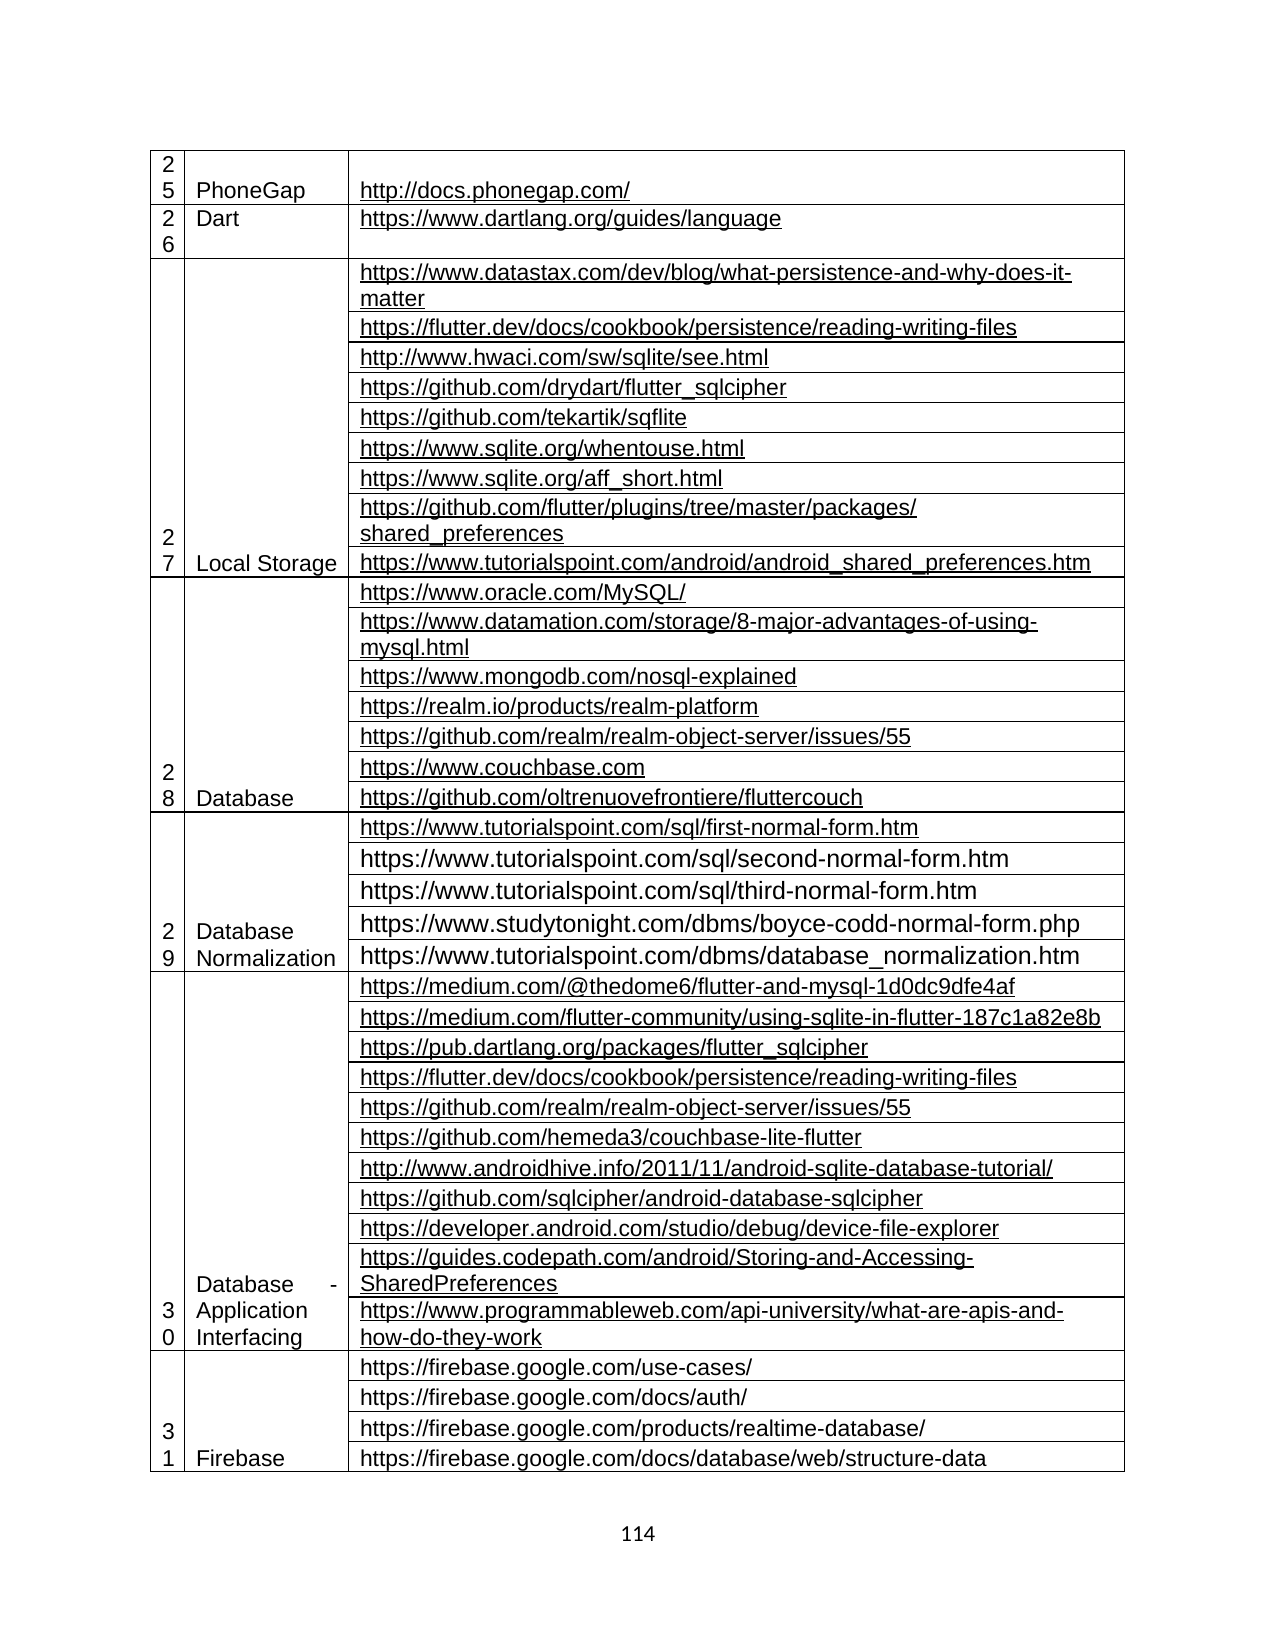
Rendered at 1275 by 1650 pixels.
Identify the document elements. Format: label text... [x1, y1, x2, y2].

table_cell https://github.com/realm/realm-object-server/issues/55 [349, 722, 1124, 751]
table_cell Local Storage [185, 259, 348, 576]
table_cell https://github.com/drydart/flutter_sqlcipher [349, 373, 1124, 402]
table_cell https://github.com/hemeda3/couchbase-lite-flutter [349, 1123, 1124, 1152]
table_cell Database - Application Interfacing [185, 972, 348, 1350]
table_cell https://firebase.google.com/products/realtime-database/ [349, 1412, 1124, 1441]
table_cell https://www.mongodb.com/nosql-explained [349, 661, 1124, 691]
table_cell Database Normalization [185, 813, 348, 971]
table_cell https://www.tutorialspoint.com/sql/first-normal-form.htm [349, 813, 1124, 842]
table_cell https://www.oracle.com/MySQL/ [349, 578, 1124, 607]
table_cell 25 [151, 151, 184, 204]
table_cell PhoneGap [185, 151, 348, 204]
table_cell 26 [151, 205, 184, 257]
table_cell https://github.com/oltrenuovefrontiere/fluttercouch [349, 782, 1124, 811]
table_cell https://github.com/realm/realm-object-server/issues/55 [349, 1093, 1124, 1122]
table_cell http://www.hwaci.com/sw/sqlite/see.html [349, 343, 1124, 372]
table_cell 30 [151, 972, 184, 1350]
table_cell https://github.com/sqlcipher/android-database-sqlcipher [349, 1183, 1124, 1212]
table_cell https://guides.codepath.com/android/Storing-and-Accessing-SharedPreferences [349, 1244, 1124, 1296]
table_cell http://docs.phonegap.com/ [349, 151, 1124, 204]
table_cell https://www.tutorialspoint.com/sql/third-normal-form.htm [349, 875, 1124, 906]
table_cell Firebase [185, 1351, 348, 1471]
table_cell https://www.couchbase.com [349, 752, 1124, 781]
table_cell 28 [151, 578, 184, 811]
table_cell https://firebase.google.com/docs/auth/ [349, 1381, 1124, 1411]
table_cell https://developer.android.com/studio/debug/device-file-explorer [349, 1214, 1124, 1243]
table_cell http://www.androidhive.info/2011/11/android-sqlite-database-tutorial/ [349, 1153, 1124, 1182]
table_cell https://www.datastax.com/dev/blog/what-persistence-and-why-does-it-matter [349, 259, 1124, 311]
table_cell https://medium.com/@thedome6/flutter-and-mysql-1d0dc9dfe4af [349, 972, 1124, 1001]
table_cell https://realm.io/products/realm-platform [349, 692, 1124, 721]
table_cell https://www.tutorialspoint.com/android/android_shared_preferences.htm [349, 547, 1124, 576]
table_cell https://github.com/flutter/plugins/tree/master/packages/shared_preferences [349, 494, 1124, 546]
table_cell 27 [151, 259, 184, 576]
table_cell https://www.datamation.com/storage/8-major-advantages-of-using-mysql.html [349, 608, 1124, 660]
table_cell Database [185, 578, 348, 811]
table_cell https://pub.dartlang.org/packages/flutter_sqlcipher [349, 1032, 1124, 1061]
table_cell https://flutter.dev/docs/cookbook/persistence/reading-writing-files [349, 1063, 1124, 1092]
table_cell Dart [185, 205, 348, 257]
table_cell https://www.sqlite.org/aff_short.html [349, 463, 1124, 492]
table_cell https://www.tutorialspoint.com/dbms/database_normalization.htm [349, 940, 1124, 971]
table_cell https://www.dartlang.org/guides/language [349, 205, 1124, 257]
table_cell https://firebase.google.com/use-cases/ [349, 1351, 1124, 1380]
table_cell https://medium.com/flutter-community/using-sqlite-in-flutter-187c1a82e8b [349, 1002, 1124, 1031]
table_cell https://github.com/tekartik/sqflite [349, 403, 1124, 432]
table_cell 31 [151, 1351, 184, 1471]
table_cell https://www.tutorialspoint.com/sql/second-normal-form.htm [349, 843, 1124, 874]
table_cell https://www.studytonight.com/dbms/boyce-codd-normal-form.php [349, 907, 1124, 938]
table_cell https://www.programmableweb.com/api-university/what-are-apis-and-how-do-they-work [349, 1298, 1124, 1350]
table_cell 29 [151, 813, 184, 971]
table_cell https://flutter.dev/docs/cookbook/persistence/reading-writing-files [349, 312, 1124, 341]
table_cell https://firebase.google.com/docs/database/web/structure-data [349, 1442, 1124, 1471]
table_cell https://www.sqlite.org/whentouse.html [349, 433, 1124, 462]
